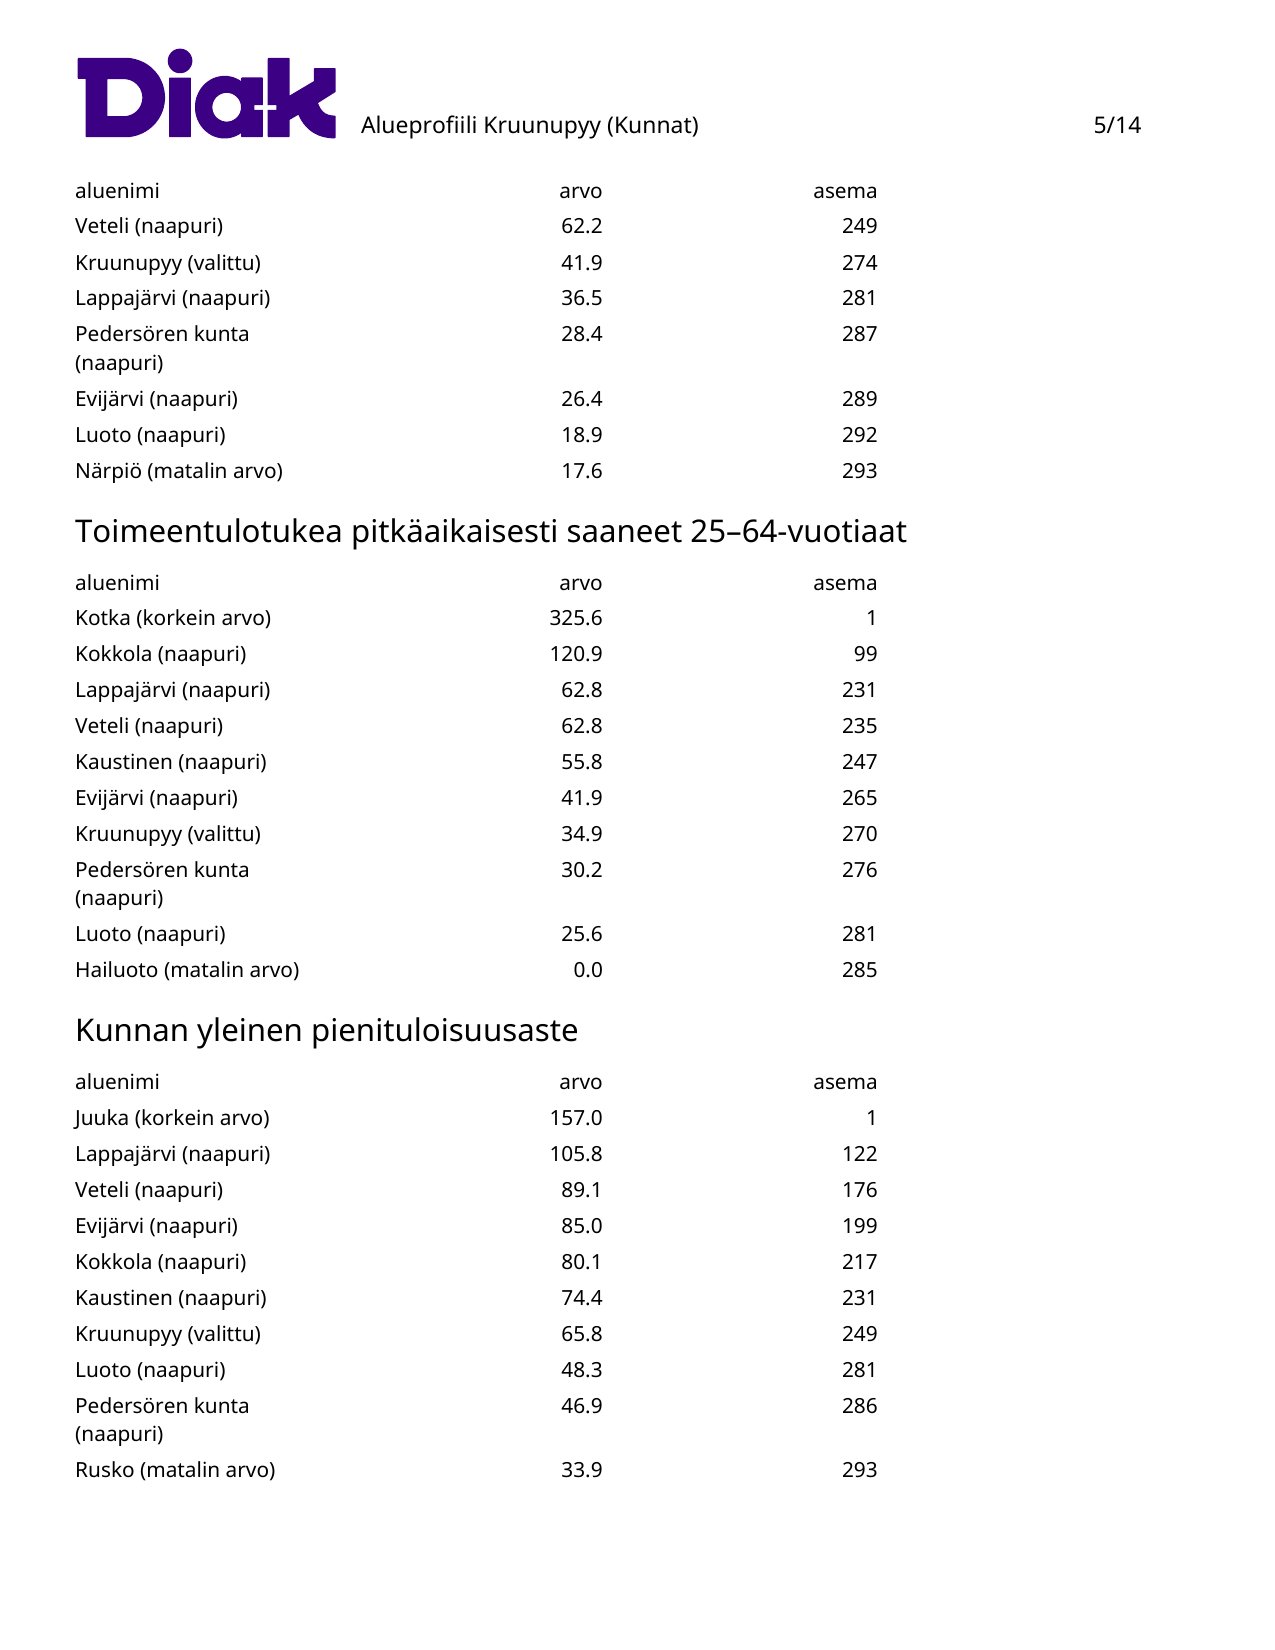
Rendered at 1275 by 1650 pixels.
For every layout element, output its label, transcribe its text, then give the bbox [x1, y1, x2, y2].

table_cell Pedersören kunta (naapuri) [64, 1387, 339, 1451]
table_cell 25.6 [339, 916, 614, 952]
table_cell 122 [614, 1135, 889, 1171]
table_cell 199 [614, 1207, 889, 1243]
table_header arvo [339, 1064, 614, 1099]
table_cell Veteli (naapuri) [64, 208, 339, 244]
table_cell 281 [614, 916, 889, 952]
table_cell 28.4 [339, 316, 614, 380]
table_cell Evijärvi (naapuri) [64, 1207, 339, 1243]
table_cell 85.0 [339, 1207, 614, 1243]
table_cell 65.8 [339, 1315, 614, 1351]
table_cell Kaustinen (naapuri) [64, 744, 339, 779]
table_cell 62.8 [339, 672, 614, 708]
table_cell 249 [614, 208, 889, 244]
table_cell 18.9 [339, 416, 614, 452]
table_cell 287 [614, 316, 889, 380]
table_cell Juuka (korkein arvo) [64, 1100, 339, 1135]
table_header arvo [339, 564, 614, 600]
table_header aluenimi [64, 564, 339, 600]
table_cell 17.6 [339, 452, 614, 488]
table_cell 157.0 [339, 1100, 614, 1135]
table_cell 247 [614, 744, 889, 779]
table_cell 62.2 [339, 208, 614, 244]
table_cell 62.8 [339, 708, 614, 743]
table_header arvo [339, 172, 614, 208]
table_cell Kruunupyy (valittu) [64, 815, 339, 851]
table_cell 293 [614, 1451, 889, 1487]
table_header asema [614, 1064, 889, 1099]
table_cell 235 [614, 708, 889, 743]
table_cell 30.2 [339, 851, 614, 916]
table_cell 33.9 [339, 1451, 614, 1487]
table_cell 293 [614, 452, 889, 488]
table_cell 0.0 [339, 952, 614, 988]
table_cell 285 [614, 952, 889, 988]
table_cell 281 [614, 1351, 889, 1387]
table_cell 270 [614, 815, 889, 851]
table_cell 105.8 [339, 1135, 614, 1171]
table_cell Kokkola (naapuri) [64, 636, 339, 672]
table_cell Veteli (naapuri) [64, 708, 339, 743]
table_cell Kokkola (naapuri) [64, 1243, 339, 1279]
table_cell Kruunupyy (valittu) [64, 1315, 339, 1351]
table_cell Pedersören kunta (naapuri) [64, 851, 339, 916]
table_cell Rusko (matalin arvo) [64, 1451, 339, 1487]
table_cell Hailuoto (matalin arvo) [64, 952, 339, 988]
table_header asema [614, 172, 889, 208]
table_cell 265 [614, 780, 889, 815]
table_cell 325.6 [339, 600, 614, 636]
table_cell Luoto (naapuri) [64, 416, 339, 452]
table_cell Lappajärvi (naapuri) [64, 280, 339, 316]
table_header asema [614, 564, 889, 600]
table_cell 231 [614, 1279, 889, 1315]
table_cell Luoto (naapuri) [64, 916, 339, 952]
table_cell 292 [614, 416, 889, 452]
table_cell 120.9 [339, 636, 614, 672]
table_cell 41.9 [339, 780, 614, 815]
table_cell Kaustinen (naapuri) [64, 1279, 339, 1315]
table_cell Lappajärvi (naapuri) [64, 672, 339, 708]
table_cell 231 [614, 672, 889, 708]
table_cell Pedersören kunta (naapuri) [64, 316, 339, 380]
table_cell Kotka (korkein arvo) [64, 600, 339, 636]
table_cell 80.1 [339, 1243, 614, 1279]
table_cell 89.1 [339, 1171, 614, 1207]
table_cell 46.9 [339, 1387, 614, 1451]
table_cell 48.3 [339, 1351, 614, 1387]
table_cell 99 [614, 636, 889, 672]
table_cell 55.8 [339, 744, 614, 779]
table_cell Veteli (naapuri) [64, 1171, 339, 1207]
table_cell 289 [614, 380, 889, 416]
subtitle Toimeentulotukea pitkäaikaisesti saaneet 25–64-vuotiaat [75, 509, 1200, 551]
table_cell Evijärvi (naapuri) [64, 780, 339, 815]
table_cell 74.4 [339, 1279, 614, 1315]
table_cell Kruunupyy (valittu) [64, 244, 339, 280]
table_header aluenimi [64, 172, 339, 208]
table_cell 249 [614, 1315, 889, 1351]
table_cell 36.5 [339, 280, 614, 316]
table_header aluenimi [64, 1064, 339, 1099]
table_cell 281 [614, 280, 889, 316]
table_cell Lappajärvi (naapuri) [64, 1135, 339, 1171]
table_cell Luoto (naapuri) [64, 1351, 339, 1387]
table_cell Evijärvi (naapuri) [64, 380, 339, 416]
table_cell 26.4 [339, 380, 614, 416]
subtitle Kunnan yleinen pienituloisuusaste [75, 1008, 1200, 1051]
table_cell 286 [614, 1387, 889, 1451]
table_cell 1 [614, 600, 889, 636]
table_cell Närpiö (matalin arvo) [64, 452, 339, 488]
table_cell 176 [614, 1171, 889, 1207]
table_cell 41.9 [339, 244, 614, 280]
table_cell 34.9 [339, 815, 614, 851]
table_cell 276 [614, 851, 889, 916]
table_cell 274 [614, 244, 889, 280]
table_cell 1 [614, 1100, 889, 1135]
table_cell 217 [614, 1243, 889, 1279]
